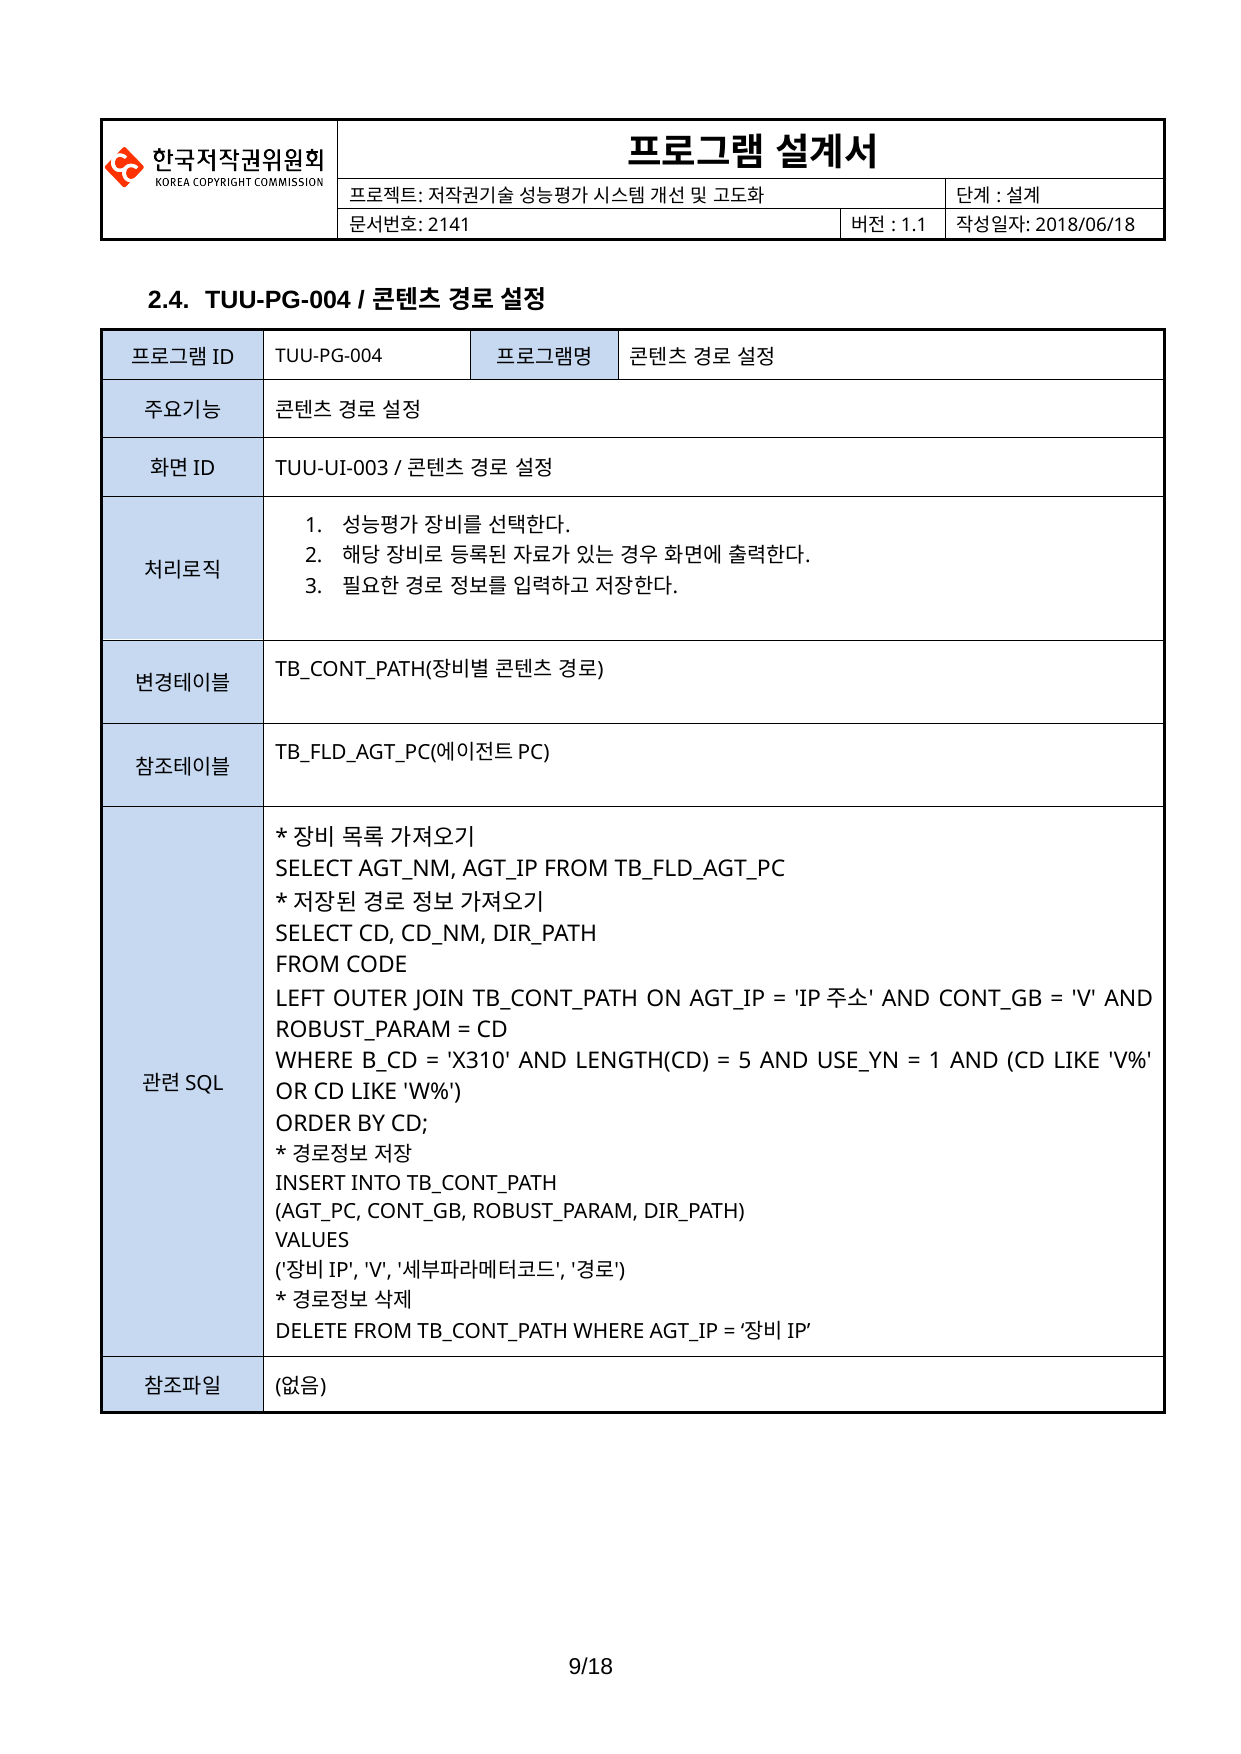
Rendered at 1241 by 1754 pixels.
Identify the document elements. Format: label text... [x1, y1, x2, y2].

table_cell 화면ID [103, 438, 263, 496]
table_header 프로그램ID [103, 331, 263, 379]
table_header TUU-PG-004 [264, 331, 470, 379]
table_cell TUU-UI-003 / 콘텐츠 경로 설정 [264, 438, 1163, 496]
subtitle TUU-PG-004 / 콘텐츠 경로 설정 [148, 279, 1092, 316]
table_cell 참조테이블 [103, 724, 263, 806]
table_cell 콘텐츠 경로 설정 [264, 380, 1163, 437]
table_cell 성능평가 장비를 선택한다. 해당 장비로 등록된 자료가 있는 경우 화면에 출력한다. 필요한 경로 정보를 입력하고 저장한다. [264, 497, 1163, 639]
table_cell TB_FLD_AGT_PC(에이전트PC) [264, 724, 1163, 806]
picture [101, 141, 327, 192]
table_cell 처리로직 [103, 497, 263, 639]
table_cell (없음) [264, 1357, 1163, 1411]
table_cell TB_CONT_PATH(장비별 콘텐츠 경로) [264, 641, 1163, 723]
table_cell 주요기능 [103, 380, 263, 437]
table_header 프로그램명 [471, 331, 618, 379]
table_header 콘텐츠 경로 설정 [619, 331, 1163, 379]
table_cell 참조파일 [103, 1357, 263, 1411]
table_cell 관련SQL [103, 807, 263, 1356]
table_cell 변경테이블 [103, 641, 263, 723]
table_cell * 장비 목록 가져오기 SELECT AGT_NM, AGT_IP FROM TB_FLD_AGT_PC * 저장된 경로 정보 가져오기 SELECT CD, CD_NM, DIR_PATH FROM CODE LEFT OUTER JOIN TB_CONT_PATH ON AGT_IP = 'IP주소' AND CONT_GB = 'V' AND ROBUST_PARAM = CD WHERE B_CD = 'X310' AND LENGTH(CD) = 5 AND USE_YN = 1 AND (CD LIKE 'V%' OR CD LIKE 'W%') ORDER BY CD; * 경로정보 저장 INSERT INTO TB_CONT_PATH (AGT_PC, CONT_GB, ROBUST_PARAM, DIR_PATH) VALUES ('장비IP', 'V', '세부파라메터코드', '경로') * 경로정보 삭제 DELETE FROM TB_CONT_PATH WHERE AGT_IP = ‘장비IP’ [264, 807, 1163, 1356]
